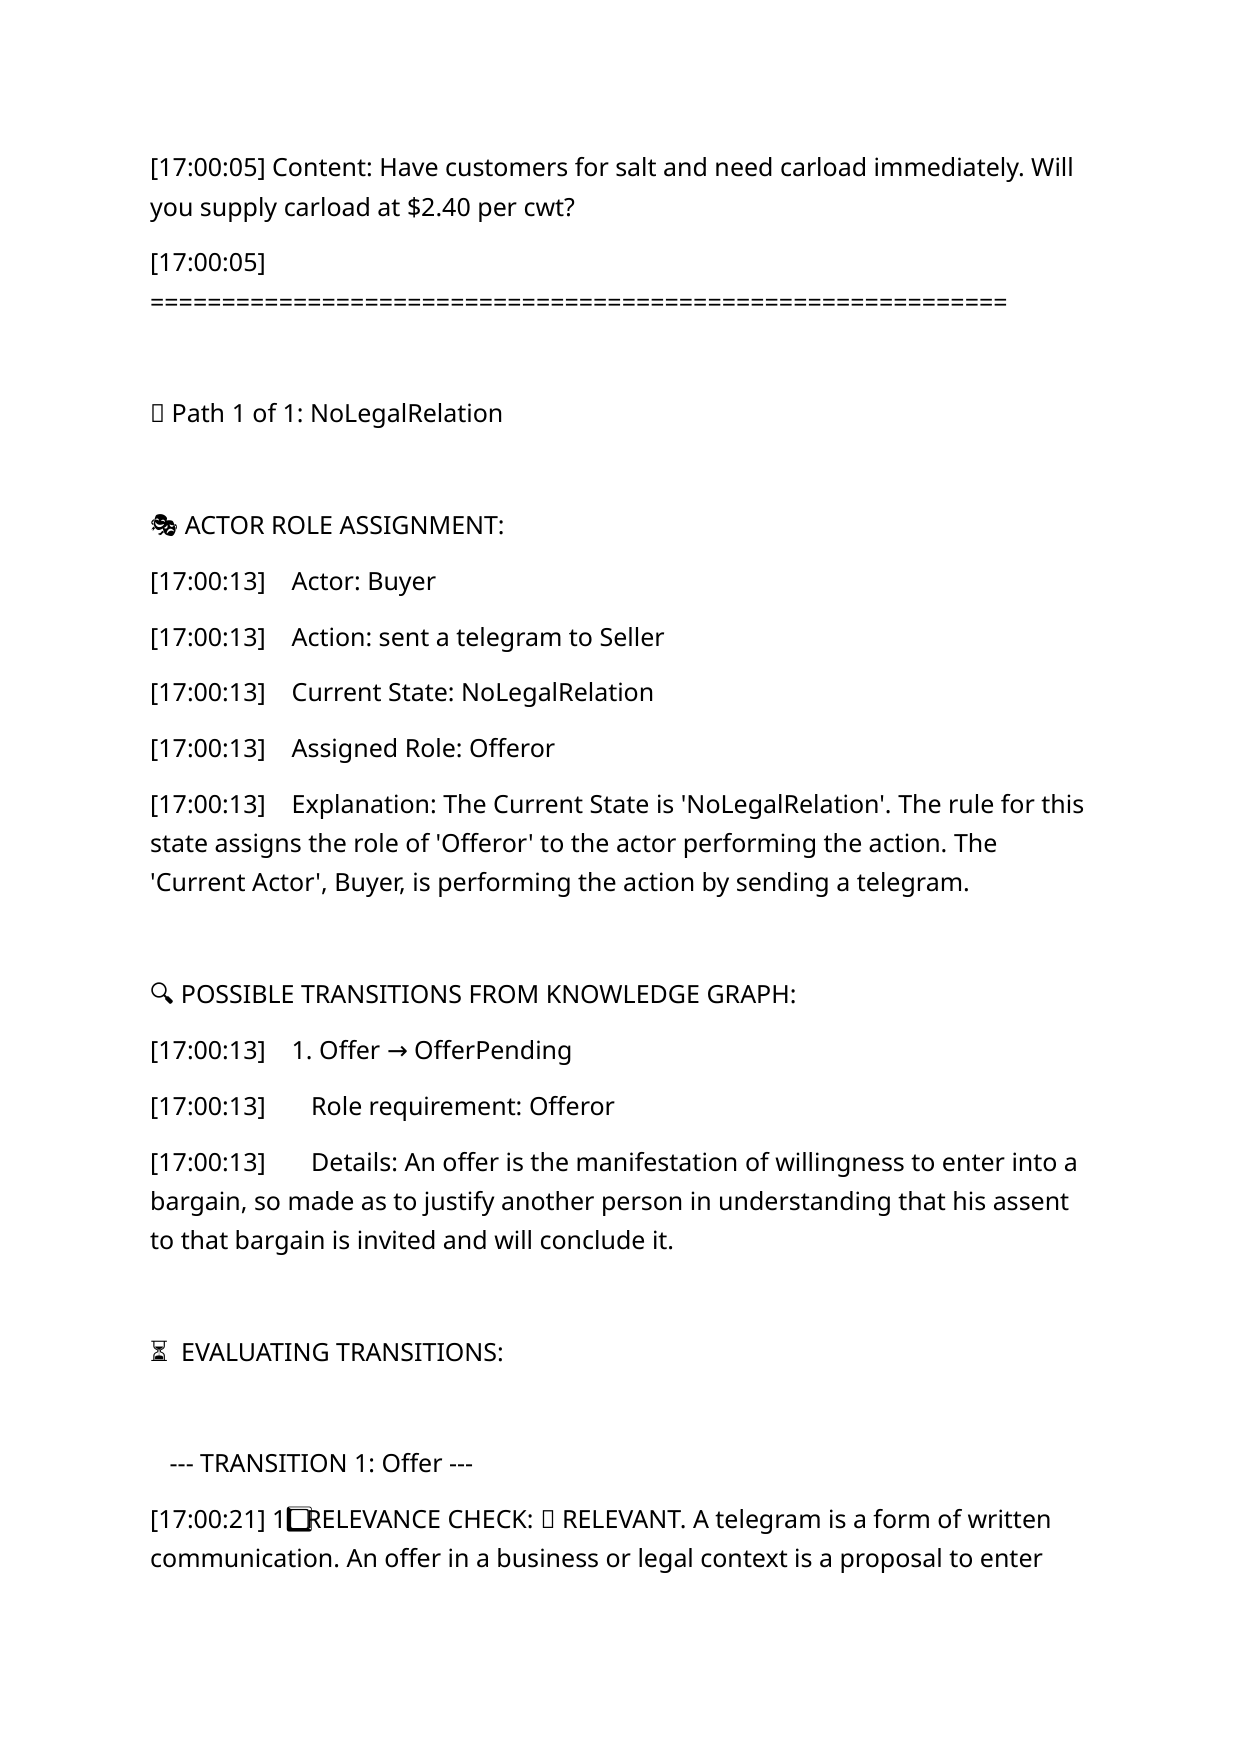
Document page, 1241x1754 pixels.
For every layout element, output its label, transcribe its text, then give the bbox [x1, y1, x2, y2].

text [17:00:13] Actor: Buyer [150, 563, 1090, 597]
text [17:00:13] Current State: NoLegalRelation [150, 675, 1090, 709]
text [17:00:05] Content: Have customers for salt and need carload immediately. Will you supply carload at $2.40 per cwt? [150, 150, 1090, 223]
text [17:00:13] Explanation: The Current State is 'NoLegalRelation'. The rule for this state assigns the role of 'Offeror' to the actor performing the action. The 'Current Actor', Buyer, is performing the action by sending a telegram. [150, 787, 1090, 899]
text [17:00:13] Role requirement: Offeror [150, 1088, 1090, 1122]
text 🎭 ACTOR ROLE ASSIGNMENT: [150, 507, 1090, 542]
text --- TRANSITION 1: Offer --- [150, 1446, 1090, 1480]
text [17:00:13] 1. Offer → OfferPending [150, 1032, 1090, 1067]
text [17:00:13] Action: sent a telegram to Seller [150, 619, 1090, 653]
text [17:00:13] Details: An offer is the manifestation of willingness to enter into a bargain, so made as to justify another person in understanding that his assent to that bargain is invited and will conclude it. [150, 1144, 1090, 1257]
text ⏳ EVALUATING TRANSITIONS: [150, 1334, 1090, 1368]
text 👣 Path 1 of 1: NoLegalRelation [150, 396, 1090, 430]
text [17:00:13] Assigned Role: Offeror [150, 731, 1090, 765]
text 🔍 POSSIBLE TRANSITIONS FROM KNOWLEDGE GRAPH: [150, 977, 1090, 1011]
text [150, 1502, 1090, 1575]
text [150, 245, 1090, 318]
